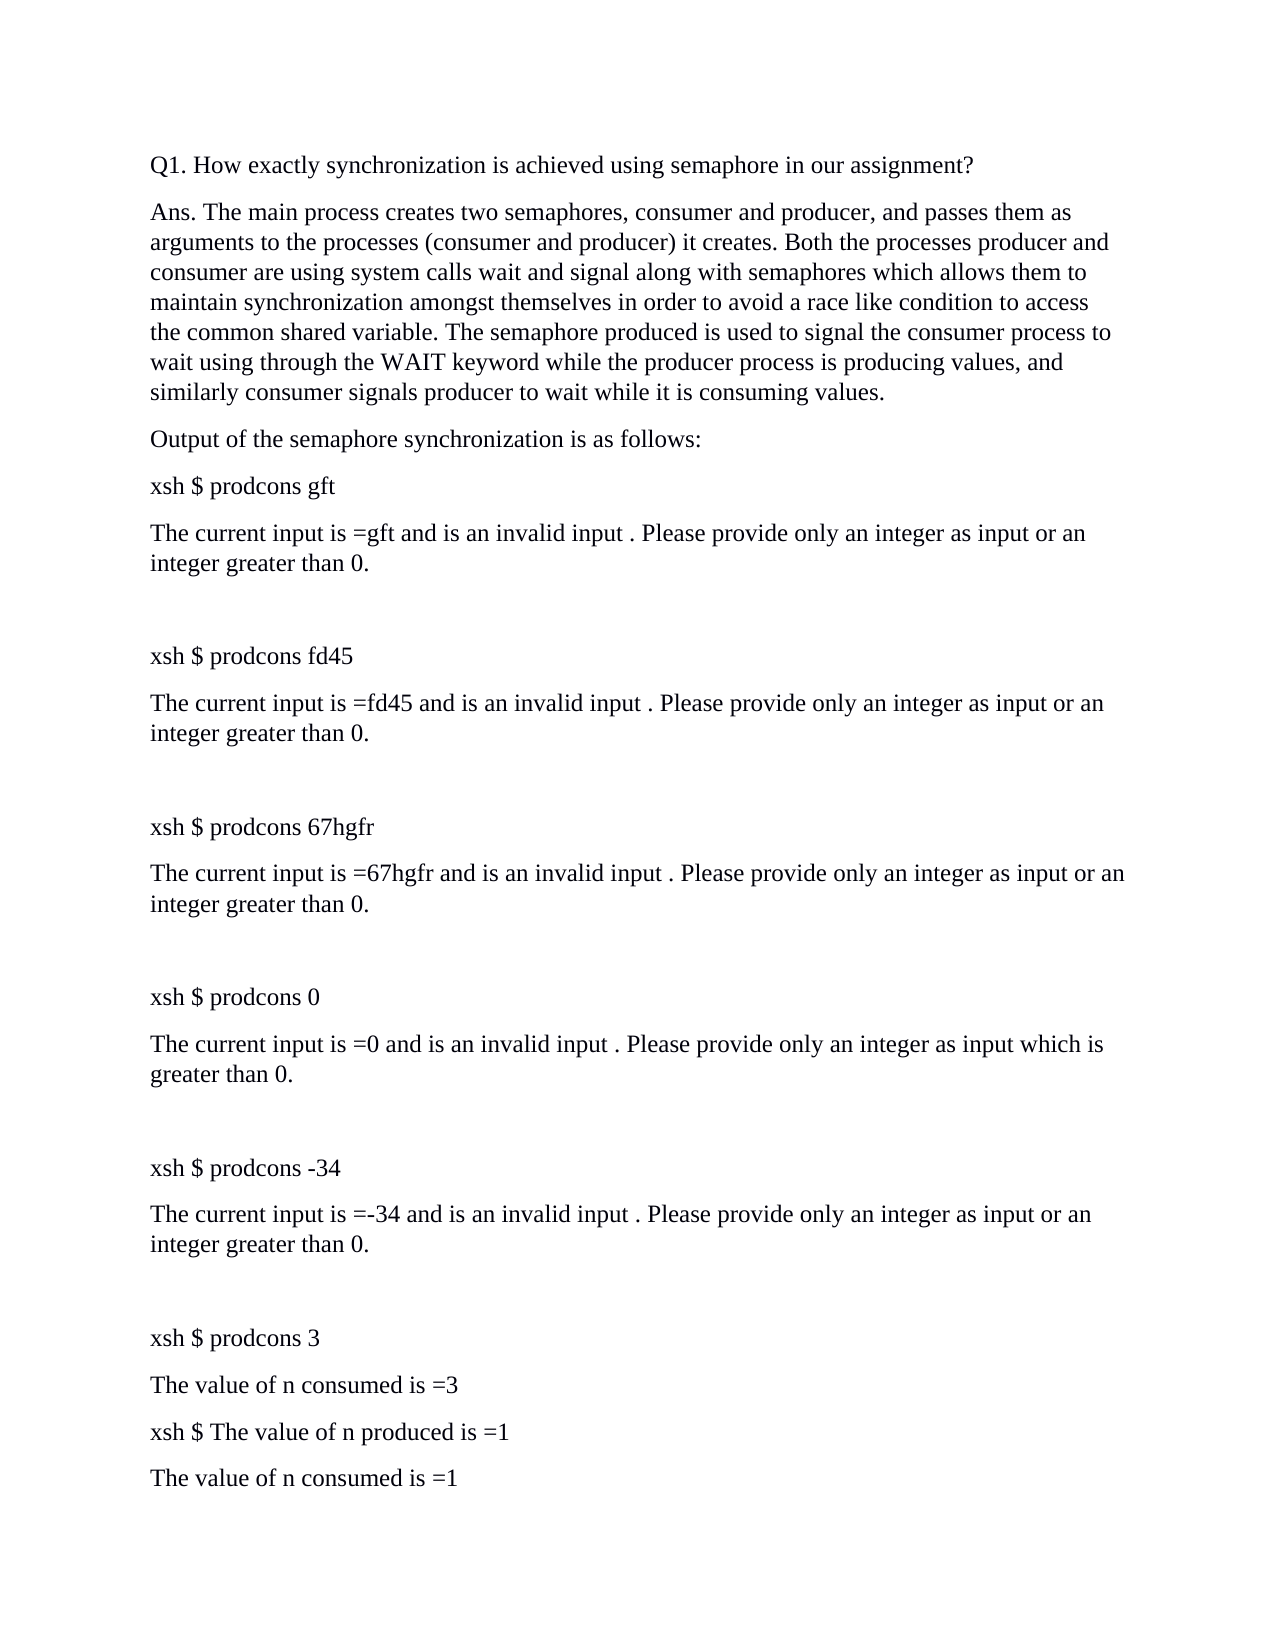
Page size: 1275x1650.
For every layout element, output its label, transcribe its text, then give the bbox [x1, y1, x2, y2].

text The current input is =-34 and is an invalid input . Please provide only an integer as input or an integer greater than 0. [150, 1199, 1125, 1258]
text The current input is =67hgfr and is an invalid input . Please provide only an integer as input or an integer greater than 0. [150, 858, 1125, 917]
text The value of n consumed is =3 [150, 1370, 1125, 1398]
text The current input is =fd45 and is an invalid input . Please provide only an integer as input or an integer greater than 0. [150, 688, 1125, 747]
text xsh $ The value of n produced is =1 [150, 1417, 1125, 1445]
text The current input is =gft and is an invalid input . Please provide only an integer as input or an integer greater than 0. [150, 518, 1125, 577]
text Ans. The main process creates two semaphores, consumer and producer, and passes them as arguments to the processes (consumer and producer) it creates. Both the processes producer and consumer are using system calls wait and signal along with semaphores which allows them to maintain synchronization amongst themselves in order to avoid a race like condition to access the common shared variable. The semaphore produced is used to signal the consumer process to wait using through the WAIT keyword while the producer process is producing values, and similarly consumer signals producer to wait while it is consuming values. [150, 197, 1125, 406]
text The value of n consumed is =1 [150, 1463, 1125, 1492]
text xsh $ prodcons gft [150, 471, 1125, 500]
text The current input is =0 and is an invalid input . Please provide only an integer as input which is greater than 0. [150, 1029, 1125, 1088]
text Q1. How exactly synchronization is achieved using semaphore in our assignment? [150, 150, 1125, 179]
text xsh $ prodcons 67hgfr [150, 812, 1125, 841]
text xsh $ prodcons -34 [150, 1153, 1125, 1181]
text xsh $ prodcons 3 [150, 1323, 1125, 1352]
text xsh $ prodcons 0 [150, 982, 1125, 1011]
text Output of the semaphore synchronization is as follows: [150, 424, 1125, 453]
text xsh $ prodcons fd45 [150, 641, 1125, 670]
